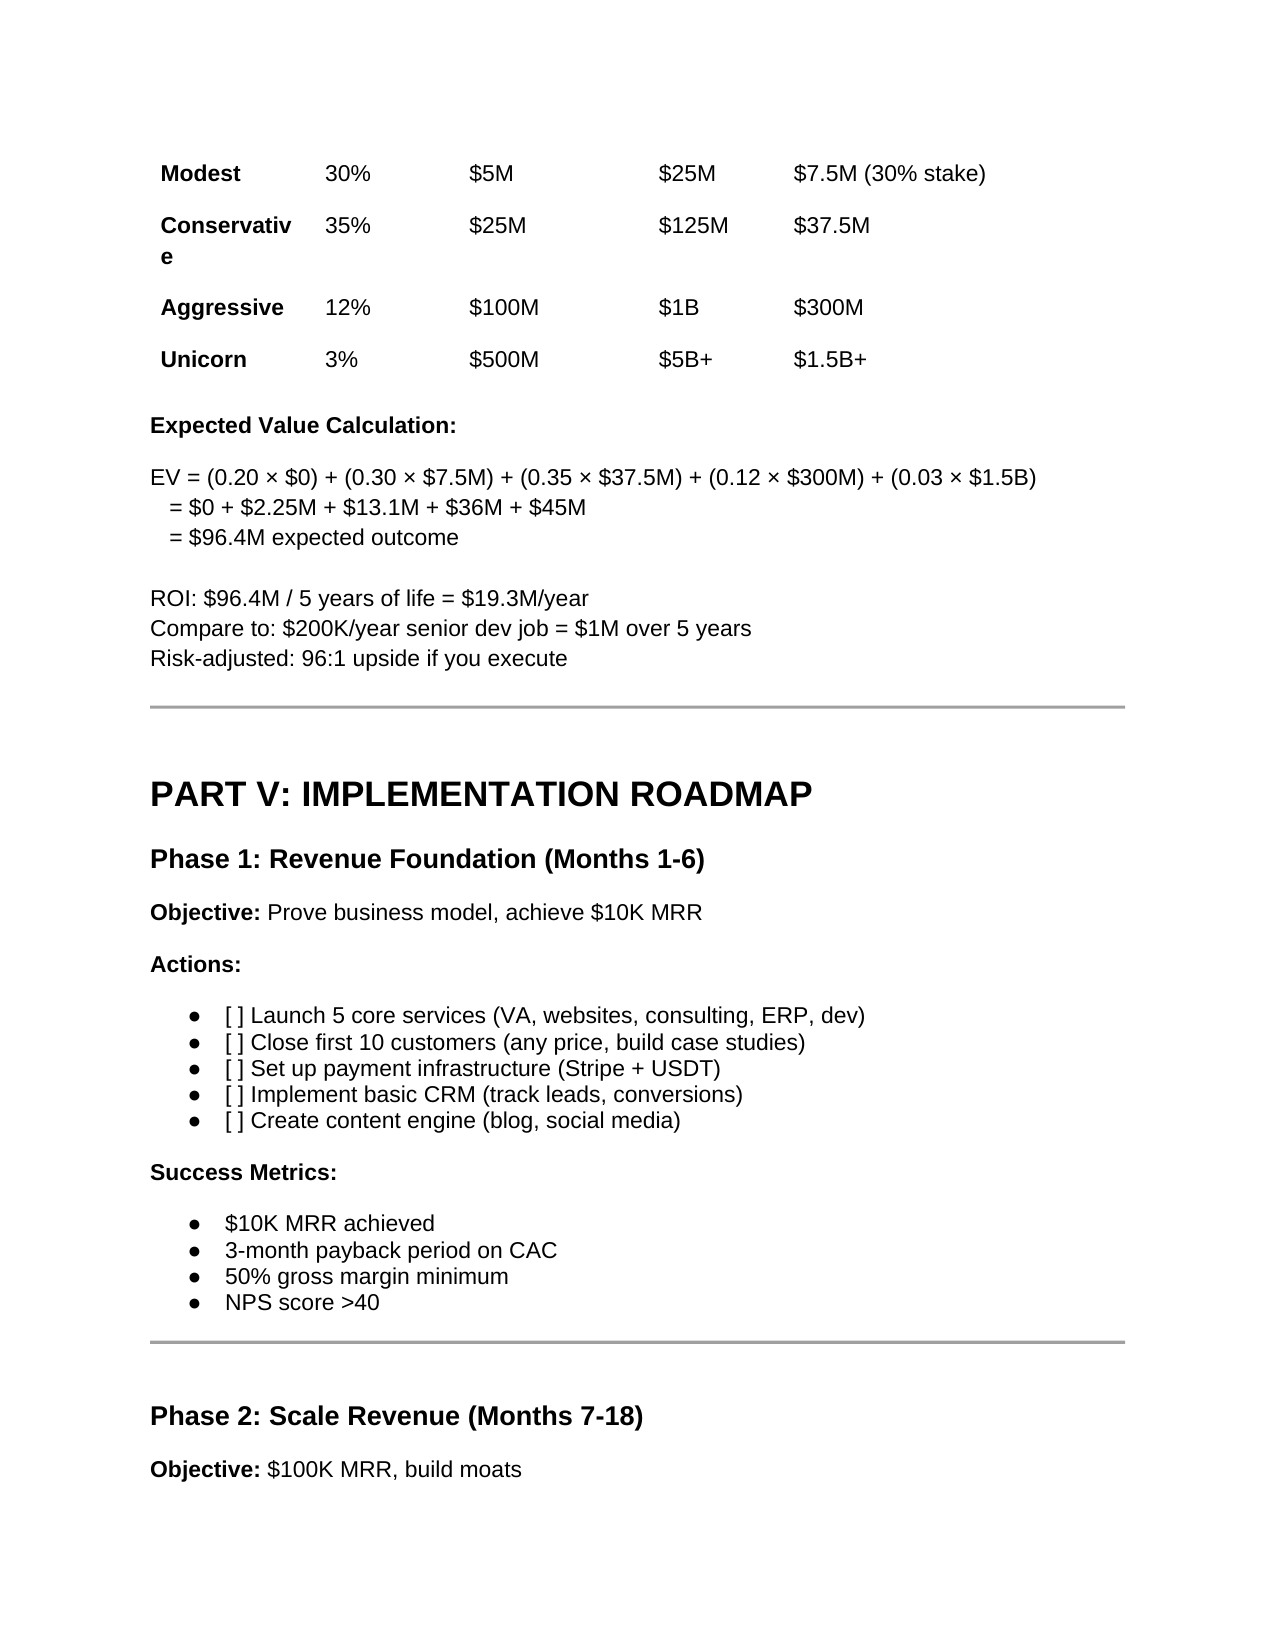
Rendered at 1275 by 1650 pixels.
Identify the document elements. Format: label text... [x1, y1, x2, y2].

text Risk-adjusted: 96:1 upside if you execute [150, 645, 1125, 671]
table_cell Aggressive [150, 283, 314, 335]
table_cell $125M [648, 202, 783, 283]
list [ ] Create content engine (blog, social media) [187, 1107, 1125, 1134]
subtitle Phase 1: Revenue Foundation (Months 1-6) [150, 843, 1125, 874]
text ROI: $96.4M / 5 years of life = $19.3M/year [150, 585, 1125, 611]
text Compare to: $200K/year senior dev job = $1M over 5 years [150, 615, 1125, 641]
table_cell Conservative [150, 202, 314, 283]
table_cell 12% [315, 283, 459, 335]
list $10K MRR achieved [187, 1210, 1125, 1237]
text Actions: [150, 951, 1125, 977]
text Expected Value Calculation: [150, 412, 1125, 439]
text Objective: Prove business model, achieve $10K MRR [150, 899, 1125, 926]
text = $96.4M expected outcome [150, 524, 1125, 551]
subtitle PART V: IMPLEMENTATION ROADMAP [150, 773, 1125, 814]
subtitle Phase 2: Scale Revenue (Months 7-18) [150, 1400, 1125, 1431]
list NPS score >40 [187, 1289, 1125, 1316]
text Objective: $100K MRR, build moats [150, 1456, 1125, 1483]
list [ ] Implement basic CRM (track leads, conversions) [187, 1081, 1125, 1107]
list 3-month payback period on CAC [187, 1237, 1125, 1263]
text Success Metrics: [150, 1159, 1125, 1185]
table_cell $5M [459, 150, 648, 202]
list [ ] Launch 5 core services (VA, websites, consulting, ERP, dev) [187, 1002, 1125, 1028]
table_cell $5B+ [648, 335, 783, 387]
table_cell $300M [783, 283, 1003, 335]
list [ ] Set up payment infrastructure (Stripe + USDT) [187, 1055, 1125, 1081]
table_cell 30% [315, 150, 459, 202]
list [ ] Close first 10 customers (any price, build case studies) [187, 1028, 1125, 1055]
table_cell 35% [315, 202, 459, 283]
table_cell $7.5M (30% stake) [783, 150, 1003, 202]
table_cell $1B [648, 283, 783, 335]
table_cell $500M [459, 335, 648, 387]
table_cell $25M [459, 202, 648, 283]
table_cell $37.5M [783, 202, 1003, 283]
text = $0 + $2.25M + $13.1M + $36M + $45M [150, 494, 1125, 520]
list 50% gross margin minimum [187, 1263, 1125, 1289]
table_cell Modest [150, 150, 314, 202]
table_cell Unicorn [150, 335, 314, 387]
table_cell 3% [315, 335, 459, 387]
table_cell $100M [459, 283, 648, 335]
table_cell $1.5B+ [783, 335, 1003, 387]
table_cell $25M [648, 150, 783, 202]
text EV = (0.20 × $0) + (0.30 × $7.5M) + (0.35 × $37.5M) + (0.12 × $300M) + (0.03 × $1.5B) [150, 464, 1125, 490]
